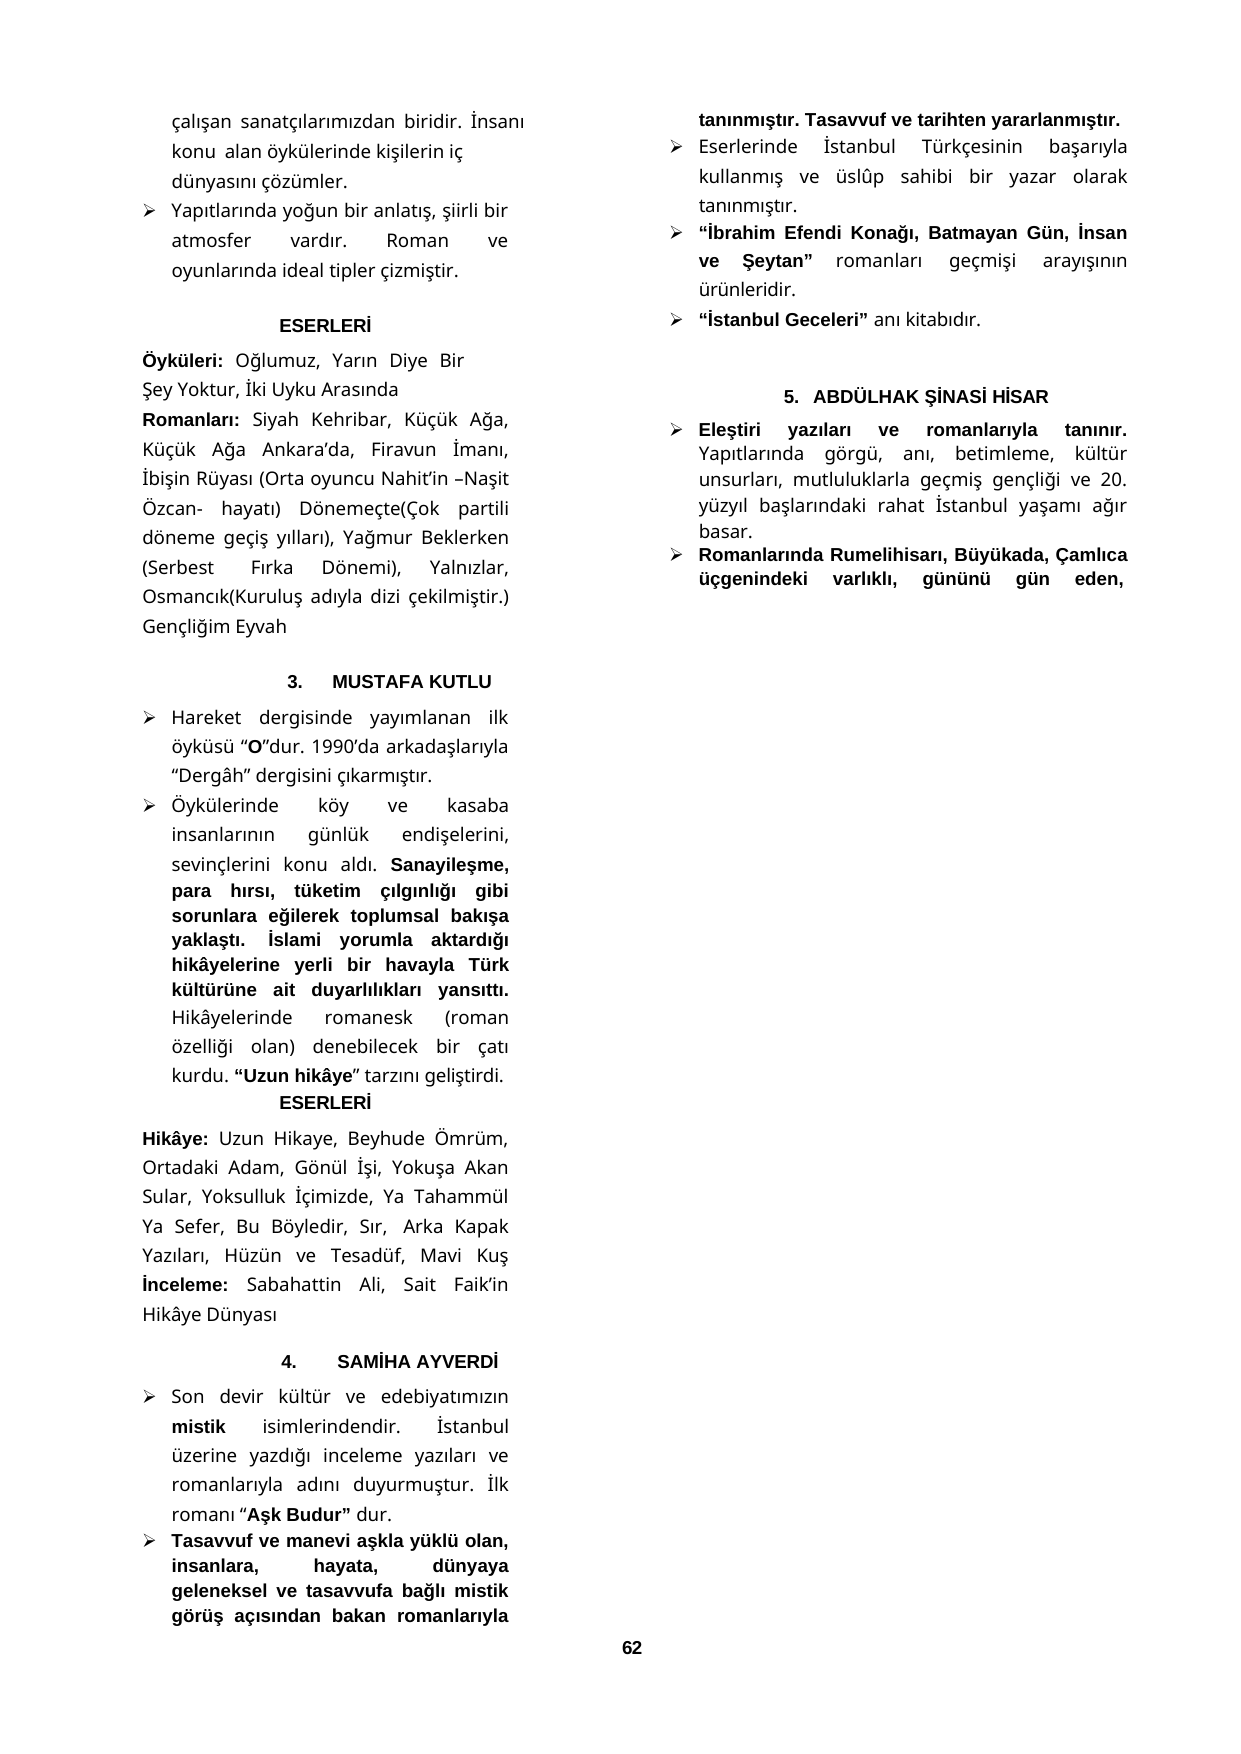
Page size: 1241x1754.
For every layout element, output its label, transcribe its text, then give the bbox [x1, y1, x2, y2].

text Öyküleri: Oğlumuz, Yarın Diye Bir Şey Yoktur, İki Uyku Arasında [142, 347, 464, 402]
list Hareket dergisinde yayımlanan ilk öyküsü “O”dur. 1990’da arkadaşlarıyla “Dergâh” dergisini çıkarmıştır. [142, 704, 509, 788]
list Eserlerinde İstanbul Türkçesinin başarıyla kullanmış ve üslûp sahibi bir yazar olarak tanınmıştır. [669, 133, 1128, 218]
list Yapıtlarında yoğun bir anlatış, şiirli bir atmosfer vardır. Roman ve oyunlarında ideal tipler çizmiştir. [142, 198, 508, 283]
list Öykülerinde köy ve kasaba insanlarının günlük endişelerini, sevinçlerini konu aldı. Sanayileşme, para hırsı, tüketim çılgınlığı gibi sorunlara eğilerek toplumsal bakışa yaklaştı. İslami yorumla aktardığı hikâyelerine yerli bir havayla Türk kültürüne ait duyarlılıkları yansıttı. Hikâyelerinde romanesk (roman özelliği olan) denebilecek bir çatı kurdu. “Uzun hikâye” tarzını geliştirdi. [142, 792, 509, 1088]
subtitle SAMİHA AYVERDİ [281, 1351, 605, 1373]
list Son devir kültür ve edebiyatımızın mistik isimlerindendir. İstanbul üzerine yazdığı inceleme yazıları ve romanlarıyla adını duyurmuştur. İlk romanı “Aşk Budur” dur. [142, 1384, 509, 1526]
text Hikâye: Uzun Hikaye, Beyhude Ömrüm, Ortadaki Adam, Gönül İşi, Yokuşa Akan Sular, Yoksulluk İçimizde, Ya Tahammül Ya Sefer, Bu Böyledir, Sır, Arka Kapak Yazıları, Hüzün ve Tesadüf, Mavi Kuş İnceleme: Sabahattin Ali, Sait Faik’in Hikâye Dünyası [142, 1125, 509, 1326]
list Eleştiri yazıları ve romanlarıyla tanınır. Yapıtlarında görgü, anı, betimleme, kültür unsurları, mutluluklarla geçmiş gençliği ve 20. yüzyıl başlarındaki rahat İstanbul yaşamı ağır basar. [669, 419, 1127, 543]
text çalışan sanatçılarımızdan biridir. İnsanı konu alan öykülerinde kişilerin iç dünyasını çözümler. [171, 108, 534, 193]
subtitle ESERLERİ [137, 1092, 514, 1114]
subtitle ESERLERİ [137, 314, 514, 336]
subtitle MUSTAFA KUTLU [287, 671, 605, 692]
list “İbrahim Efendi Konağı, Batmayan Gün, İnsan ve Şeytan” romanları geçmişi arayışının ürünleridir. [669, 222, 1128, 302]
subtitle ABDÜLHAK ŞİNASİ HİSAR [783, 386, 1223, 407]
list “İstanbul Geceleri” anı kitabıdır. [669, 306, 1223, 332]
subtitle Romanlarında Rumelihisarı, Büyükada, Çamlıca üçgenindeki varlıklı, gününü gün eden, [669, 544, 1127, 589]
text Romanları: Siyah Kehribar, Küçük Ağa, Küçük Ağa Ankara’da, Firavun İmanı, İbişin Rüyası (Orta oyuncu Nahit’in –Naşit Özcan- hayatı) Dönemeçte(Çok partili döneme geçiş yılları), Yağmur Beklerken (Serbest Fırka Dönemi), Yalnızlar, Osmancık(Kuruluş adıyla dizi çekilmiştir.) Gençliğim Eyvah [142, 406, 509, 639]
subtitle Tasavvuf ve manevi aşkla yüklü olan, insanlara, hayata, dünyaya geleneksel ve tasavvufa bağlı mistik görüş açısından bakan romanlarıyla tanınmıştır. Tasavvuf ve tarihten yararlanmıştır. [142, 1530, 509, 1626]
